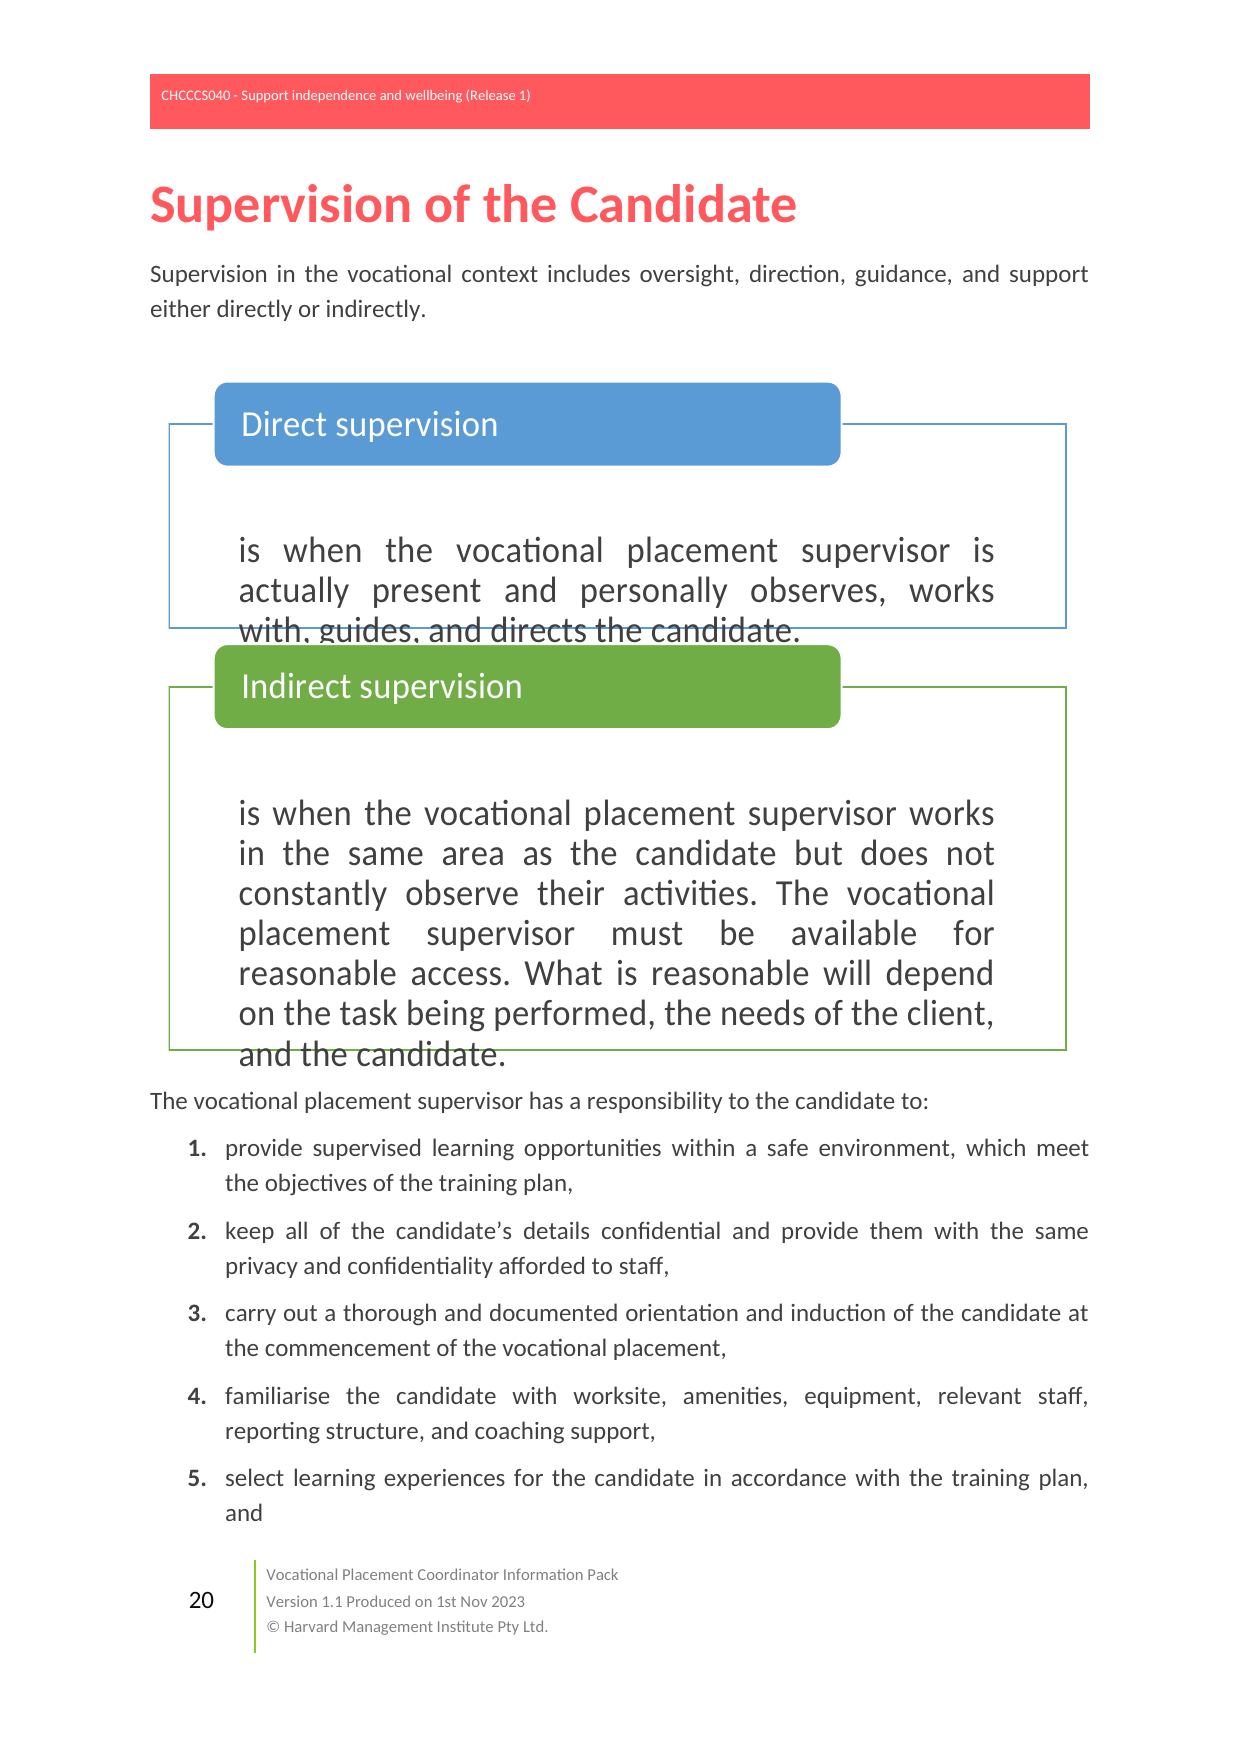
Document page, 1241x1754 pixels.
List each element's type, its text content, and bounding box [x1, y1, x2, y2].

subtitle Supervision of the Candidate [150, 169, 1090, 236]
list carry out a thorough and documented orientation and induction of the candidate at the commencement of the vocational placement, [187, 1297, 1090, 1363]
list keep all of the candidate’s details confidential and provide them with the same privacy and confidentiality afforded to staff, [187, 1215, 1090, 1280]
text Supervision in the vocational context includes oversight, direction, guidance, and support either directly or indirectly. [150, 258, 1090, 323]
list familiarise the candidate with worksite, amenities, equipment, relevant staff, reporting structure, and coaching support, [187, 1380, 1090, 1445]
text The vocational placement supervisor has a responsibility to the candidate to: [150, 1085, 1090, 1115]
list provide supervised learning opportunities within a safe environment, which meet the objectives of the training plan, [187, 1132, 1090, 1198]
list select learning experiences for the candidate in accordance with the training plan, and [187, 1462, 1090, 1528]
